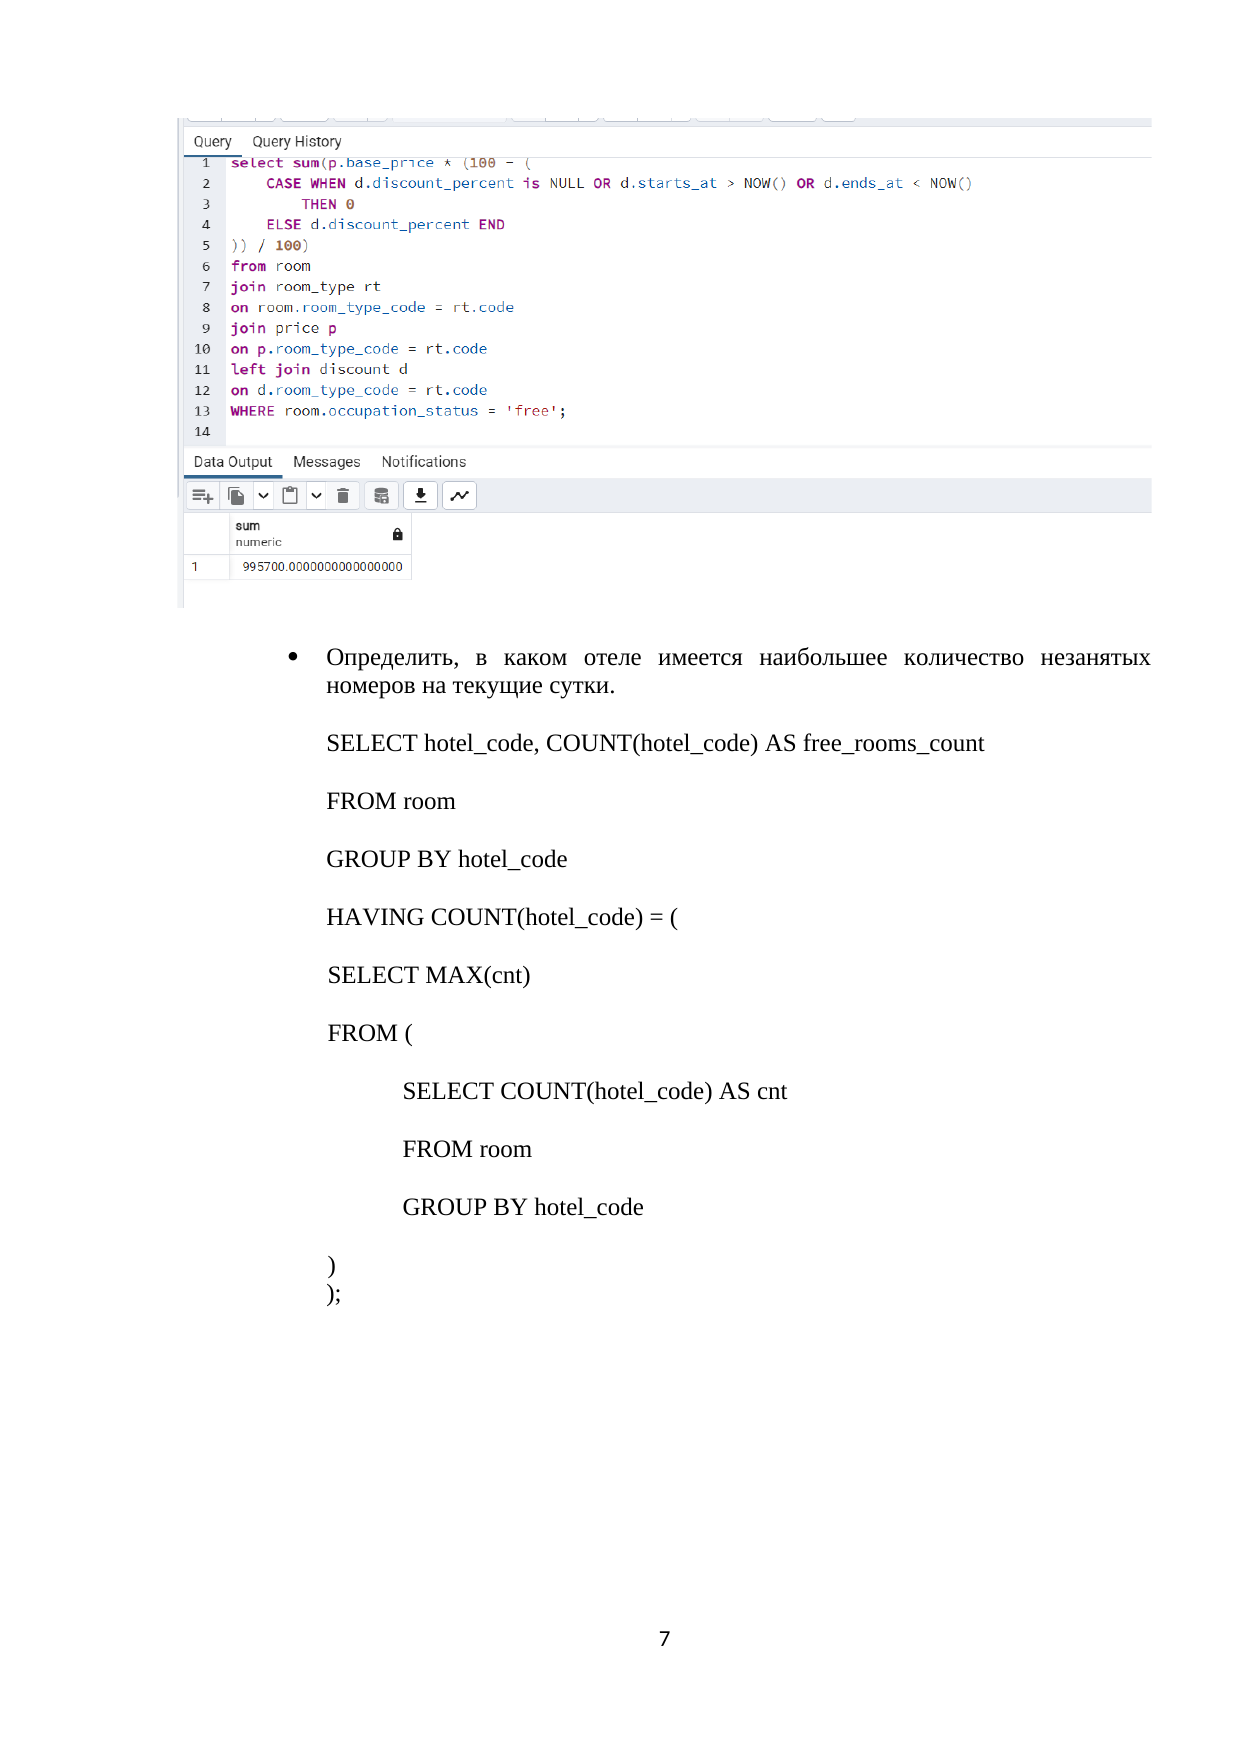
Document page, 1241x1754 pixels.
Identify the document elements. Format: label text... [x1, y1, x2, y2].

picture [177, 118, 1152, 608]
text SELECT COUNT(hotel_code) AS cnt [326, 1076, 1152, 1105]
text ) [326, 1250, 1152, 1278]
text SELECT MAX(cnt) [326, 960, 1152, 989]
text FROM room [326, 1134, 1152, 1163]
list Определить, в каком отеле имеется наибольшее количество незанятых номеров на текущие сутки. [288, 642, 1152, 699]
text ); [326, 1278, 1152, 1307]
text SELECT hotel_code, COUNT(hotel_code) AS free_rooms_count [326, 728, 1152, 757]
text GROUP BY hotel_code [326, 844, 1152, 873]
text FROM room [326, 786, 1152, 815]
text GROUP BY hotel_code [326, 1192, 1152, 1221]
text FROM ( [326, 1018, 1152, 1047]
text HAVING COUNT(hotel_code) = ( [326, 902, 1152, 931]
